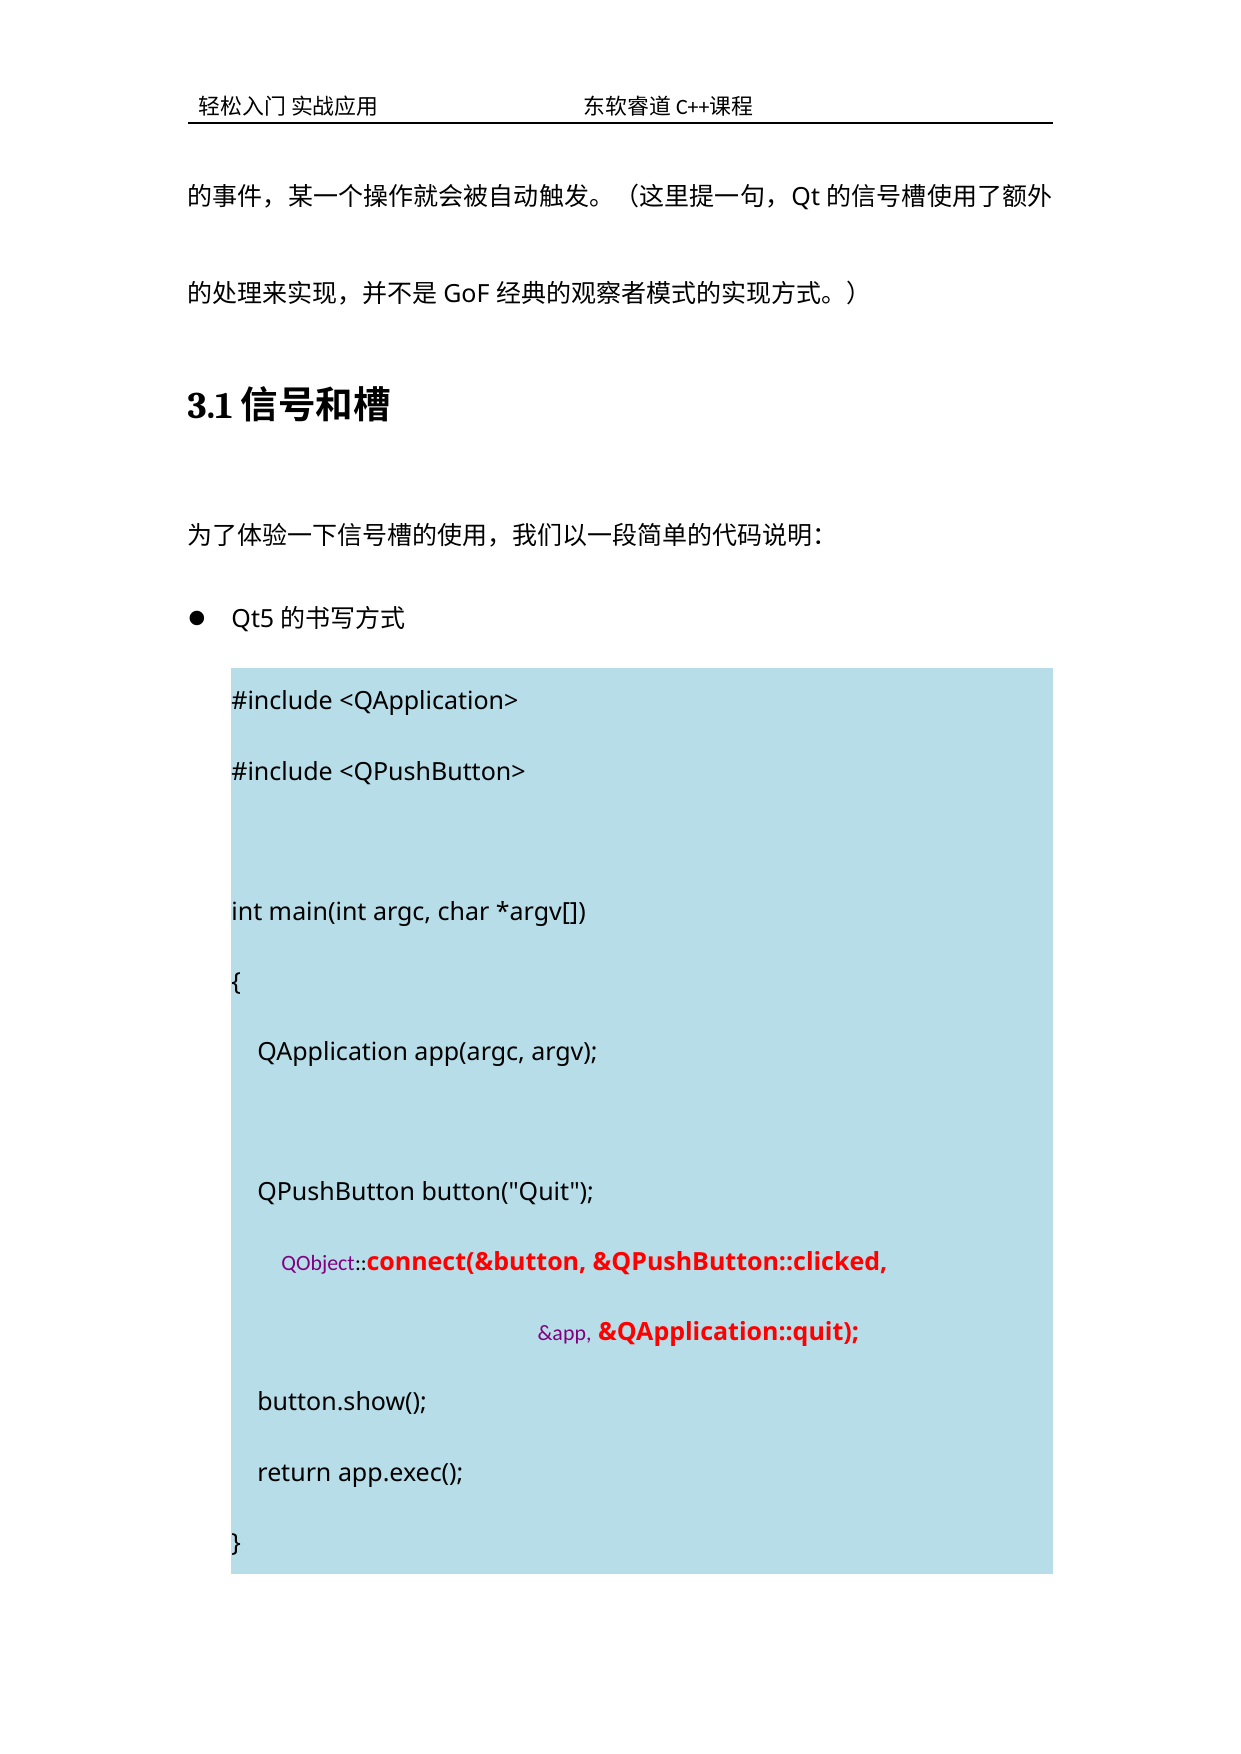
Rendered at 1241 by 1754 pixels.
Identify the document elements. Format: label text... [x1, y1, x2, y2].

text { [231, 948, 1053, 1013]
text QPushButton button("Quit"); [231, 1158, 1053, 1223]
text button.show(); [231, 1369, 1053, 1434]
text #include <QApplication> [231, 668, 1053, 733]
text #include <QPushButton> [231, 738, 1053, 803]
text return app.exec(); [231, 1439, 1053, 1504]
text 为了体验一下信号槽的使用，我们以一段简单的代码说明： [187, 501, 1053, 566]
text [187, 162, 1053, 324]
subtitle 3.1 信号和槽 [187, 370, 1053, 435]
text QObject::connect(&button, &QPushButton::clicked, [231, 1228, 1053, 1293]
text &app, &QApplication::quit); [231, 1298, 1053, 1363]
list Qt5 的书写方式 [187, 584, 1053, 649]
text int main(int argc, char *argv[]) [231, 878, 1053, 943]
text } [231, 1509, 1053, 1574]
text QApplication app(argc, argv); [231, 1018, 1053, 1083]
